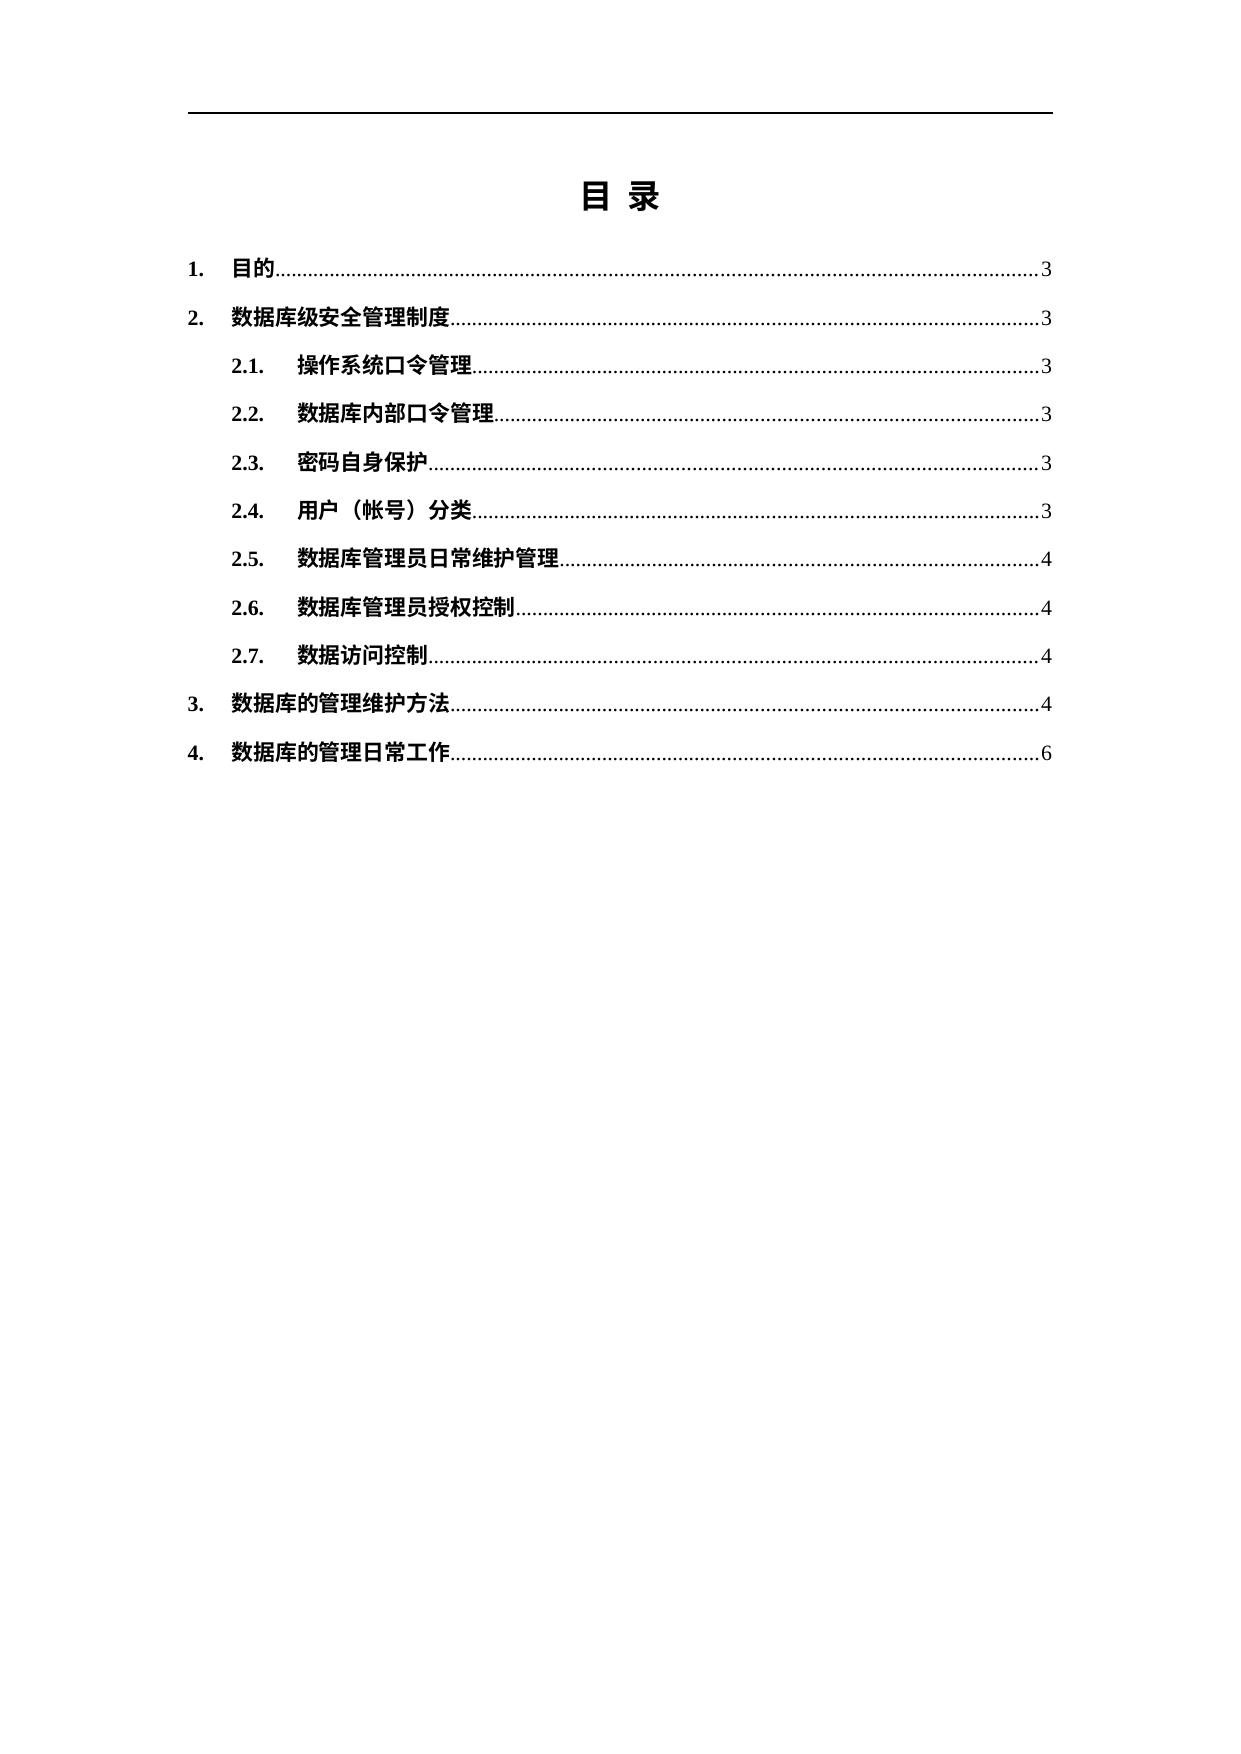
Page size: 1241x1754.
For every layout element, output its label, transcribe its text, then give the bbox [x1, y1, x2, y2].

text 2.7. 数据访问控制 4 [231, 638, 1053, 670]
text 1. 目的 3 [187, 251, 1053, 283]
text 2.1. 操作系统口令管理 3 [231, 348, 1053, 380]
text 2.3. 密码自身保护 3 [231, 444, 1053, 477]
text 3. 数据库的管理维护方法 4 [187, 686, 1053, 718]
text 目 录 [187, 162, 1053, 227]
text 2.4. 用户（帐号）分类 3 [231, 493, 1053, 525]
text 4. 数据库的管理日常工作 6 [187, 734, 1053, 767]
text 2. 数据库级安全管理制度 3 [187, 299, 1053, 332]
text 2.5. 数据库管理员日常维护管理 4 [231, 541, 1053, 573]
text 2.6. 数据库管理员授权控制 4 [231, 589, 1053, 622]
text 2.2. 数据库内部口令管理 3 [231, 396, 1053, 428]
